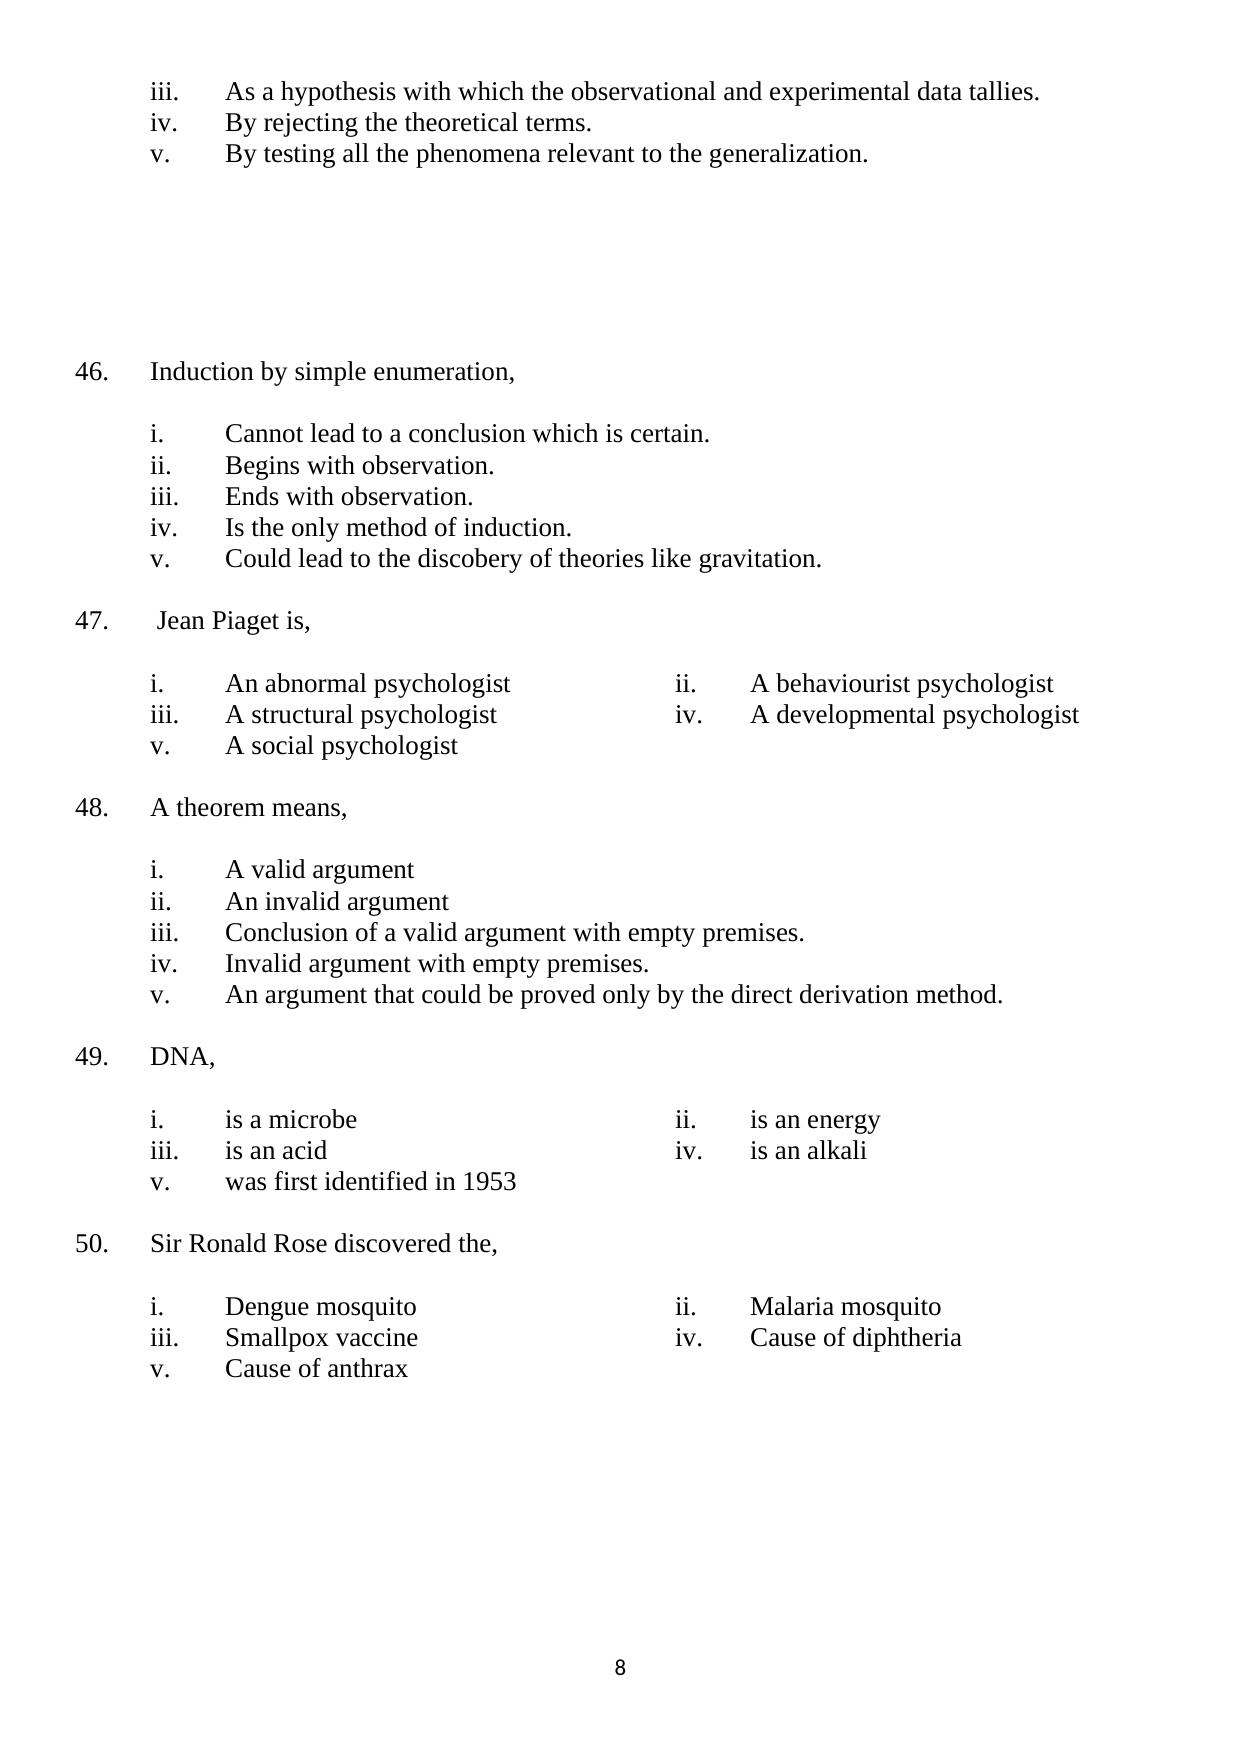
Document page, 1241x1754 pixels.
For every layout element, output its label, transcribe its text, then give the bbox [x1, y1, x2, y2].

text iii. A structural psychologist iv. A developmental psychologist [75, 698, 1165, 729]
text v. Could lead to the discobery of theories like gravitation. [75, 542, 1165, 573]
text iii. Ends with observation. [75, 480, 1165, 511]
text i. is a microbe ii. is an energy [75, 1103, 1165, 1134]
text 50. Sir Ronald Rose discovered the, [75, 1227, 1165, 1258]
text i. An abnormal psychologist ii. A behaviourist psychologist [75, 667, 1165, 698]
text iv. By rejecting the theoretical terms. [75, 106, 1165, 137]
text 48. A theorem means, [75, 791, 1165, 822]
text iv. Invalid argument with empty premises. [75, 947, 1165, 978]
text v. Cause of anthrax [75, 1352, 1165, 1383]
text i. Cannot lead to a conclusion which is certain. [75, 418, 1165, 449]
text 46. Induction by simple enumeration, [75, 355, 1165, 386]
text i. Dengue mosquito ii. Malaria mosquito [75, 1290, 1165, 1321]
text ii. An invalid argument [75, 885, 1165, 916]
text 49. DNA, [75, 1041, 1165, 1072]
text 47. Jean Piaget is, [75, 604, 1165, 636]
text iii. Conclusion of a valid argument with empty premises. [75, 916, 1165, 947]
text ii. Begins with observation. [75, 449, 1165, 480]
text iii. Smallpox vaccine iv. Cause of diphtheria [75, 1321, 1165, 1352]
text v. An argument that could be proved only by the direct derivation method. [75, 978, 1165, 1009]
text i. A valid argument [75, 854, 1165, 885]
text iv. Is the only method of induction. [75, 511, 1165, 542]
text v. was first identified in 1953 [75, 1165, 1165, 1196]
text v. A social psychologist [75, 729, 1165, 760]
text v. By testing all the phenomena relevant to the generalization. [75, 137, 1165, 168]
text iii. is an acid iv. is an alkali [75, 1134, 1165, 1165]
text iii. As a hypothesis with which the observational and experimental data tallies. [75, 75, 1165, 106]
